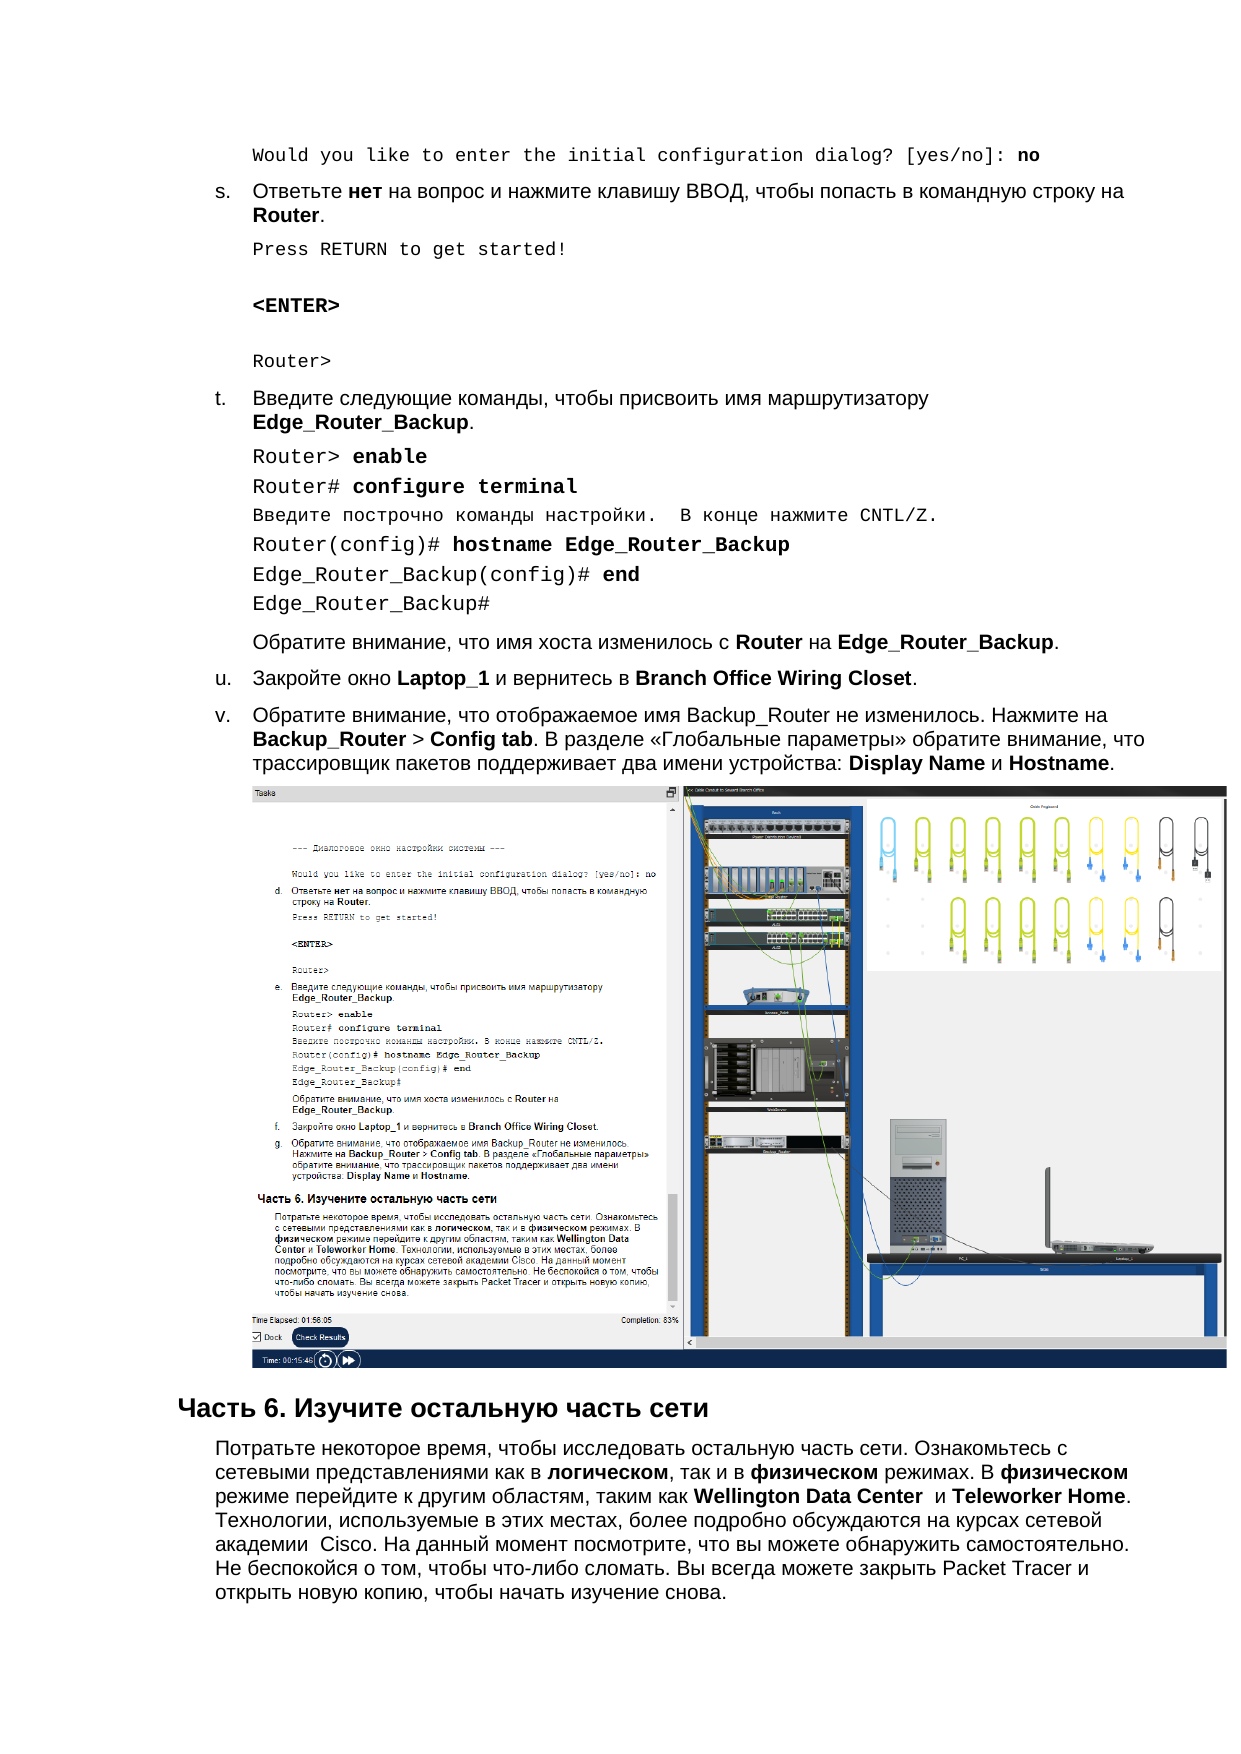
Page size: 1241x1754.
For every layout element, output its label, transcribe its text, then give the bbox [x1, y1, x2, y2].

text Router# configure terminal [252, 476, 1152, 500]
text Введите построчно команды настройки. В конце нажмите CNTL/Z. [252, 506, 1152, 527]
text Router> enable [252, 446, 1152, 470]
text Router> [252, 352, 1152, 373]
text Обратите внимание, что имя хоста изменилось с Router на Edge_Router_Backup. [252, 629, 1152, 653]
text Press RETURN to get started! [252, 240, 1152, 261]
subtitle Часть 6. Изучите остальную часть сети [177, 1392, 1152, 1424]
text Обратите внимание, что отображаемое имя Backup_Router не изменилось. Нажмите на Backup_Router > Config tab. В разделе «Глобальные параметры» обратите внимание, что трассировщик пакетов поддерживает два имени устройства: Display Name и Hostname. [215, 702, 1152, 774]
text Edge_Router_Backup# [252, 593, 1152, 617]
picture [252, 786, 1227, 1368]
text Router(config)# hostname Edge_Router_Backup [252, 534, 1152, 557]
text <ENTER> [252, 295, 1152, 318]
text Потратьте некоторое время, чтобы исследовать остальную часть сети. Ознакомьтесь с сетевыми представлениями как в логическом, так и в физическом режимах. В физическом режиме перейдите к другим областям, таким как Wellington Data Center и Teleworker Home. Технологии, используемые в этих местах, более подробно обсуждаются на курсах сетевой академии Cisco. На данный момент посмотрите, что вы можете обнаружить самостоятельно. Не беспокойся о том, чтобы что-либо сломать. Вы всегда можете закрыть Packet Tracer и открыть новую копию, чтобы начать изучение снова. [215, 1436, 1152, 1604]
text Would you like to enter the initial configuration dialog? [yes/no]: no [252, 146, 1152, 167]
text Введите следующие команды, чтобы присвоить имя маршрутизатору Edge_Router_Backup. [215, 386, 1152, 434]
text Edge_Router_Backup(config)# end [252, 563, 1152, 587]
text Ответьте нет на вопрос и нажмите клавишу ВВОД, чтобы попасть в командную строку на Router. [215, 179, 1152, 227]
text Закройте окно Laptop_1 и вернитесь в Branch Office Wiring Closet. [215, 666, 1152, 690]
